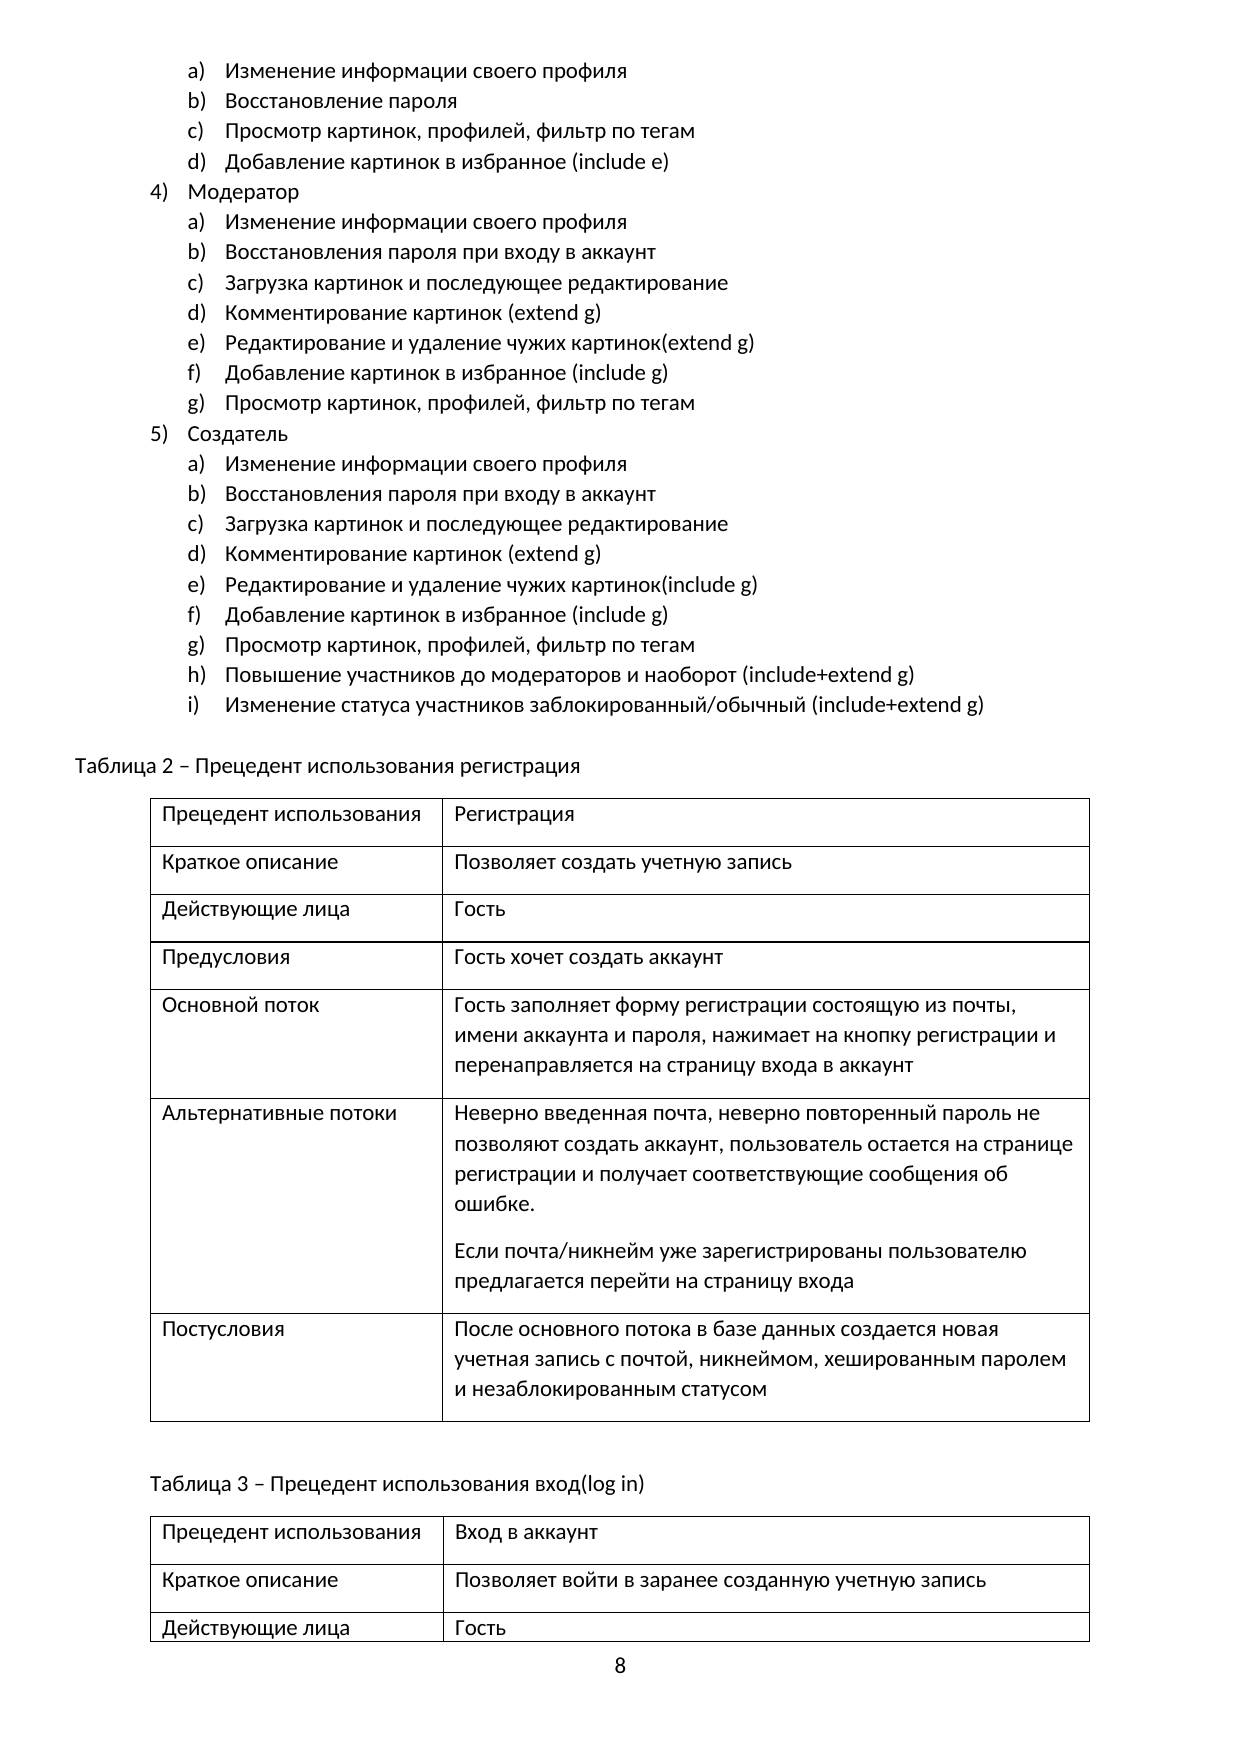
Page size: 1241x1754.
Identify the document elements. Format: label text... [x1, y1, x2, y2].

list Комментирование картинок (extend g) [187, 539, 1090, 568]
list Загрузка картинок и последующее редактирование [187, 268, 1090, 296]
table_cell Неверно введенная почта, неверно повторенный пароль не позволяют создать аккаунт, пользователь остается на странице регистрации и получает соответствующие сообщения об ошибке. Если почта/никнейм уже зарегистрированы пользователю предлагается перейти на страницу входа [443, 1099, 1089, 1313]
table_cell Краткое описание [151, 847, 442, 893]
table_cell Гость заполняет форму регистрации состоящую из почты, имени аккаунта и пароля, нажимает на кнопку регистрации и перенаправляется на страницу входа в аккаунт [443, 990, 1089, 1097]
table_cell Гость [443, 895, 1089, 941]
list Повышение участников до модераторов и наоборот (include+extend g) [187, 660, 1090, 688]
table_cell Альтернативные потоки [151, 1099, 442, 1313]
list Загрузка картинок и последующее редактирование [187, 509, 1090, 537]
list Просмотр картинок, профилей, фильтр по тегам [187, 630, 1090, 658]
list Модератор [150, 177, 1090, 205]
table_cell Гость хочет создать аккаунт [443, 943, 1089, 989]
list Просмотр картинок, профилей, фильтр по тегам [187, 117, 1090, 145]
list Восстановления пароля при входу в аккаунт [187, 237, 1090, 266]
table_cell Предусловия [151, 943, 442, 989]
list Изменение статуса участников заблокированный/обычный (include+extend g) [187, 691, 1090, 719]
table_cell Гость [444, 1613, 1089, 1641]
list Просмотр картинок, профилей, фильтр по тегам [187, 388, 1090, 417]
list Изменение информации своего профиля [187, 207, 1090, 235]
text Таблица 2 – Прецедент использования регистрация [75, 751, 1090, 779]
table_cell Основной поток [151, 990, 442, 1097]
list Изменение информации своего профиля [187, 449, 1090, 477]
list Создатель [150, 419, 1090, 447]
list Добавление картинок в избранное (include g) [187, 358, 1090, 386]
table_cell Действующие лица [151, 1613, 443, 1641]
list Восстановления пароля при входу в аккаунт [187, 479, 1090, 507]
list Изменение информации своего профиля [187, 56, 1090, 84]
table_cell Краткое описание [151, 1565, 443, 1612]
list Редактирование и удаление чужих картинок(include g) [187, 570, 1090, 598]
list Добавление картинок в избранное (include e) [187, 147, 1090, 175]
table_cell Действующие лица [151, 895, 442, 941]
list Редактирование и удаление чужих картинок(extend g) [187, 328, 1090, 356]
table_header Прецедент использования [151, 1517, 443, 1564]
list Комментирование картинок (extend g) [187, 298, 1090, 326]
list Добавление картинок в избранное (include g) [187, 600, 1090, 628]
list Восстановление пароля [187, 86, 1090, 114]
table_header Регистрация [443, 799, 1089, 846]
table_cell Позволяет создать учетную запись [443, 847, 1089, 893]
table_cell После основного потока в базе данных создается новая учетная запись с почтой, никнеймом, хешированным паролем и незаблокированным статусом [443, 1314, 1089, 1421]
table_cell Постусловия [151, 1314, 442, 1421]
text Таблица 3 – Прецедент использования вход(log in) [150, 1469, 1090, 1497]
table_cell Позволяет войти в заранее созданную учетную запись [444, 1565, 1089, 1612]
table_header Прецедент использования [151, 799, 442, 846]
table_header Вход в аккаунт [444, 1517, 1089, 1564]
